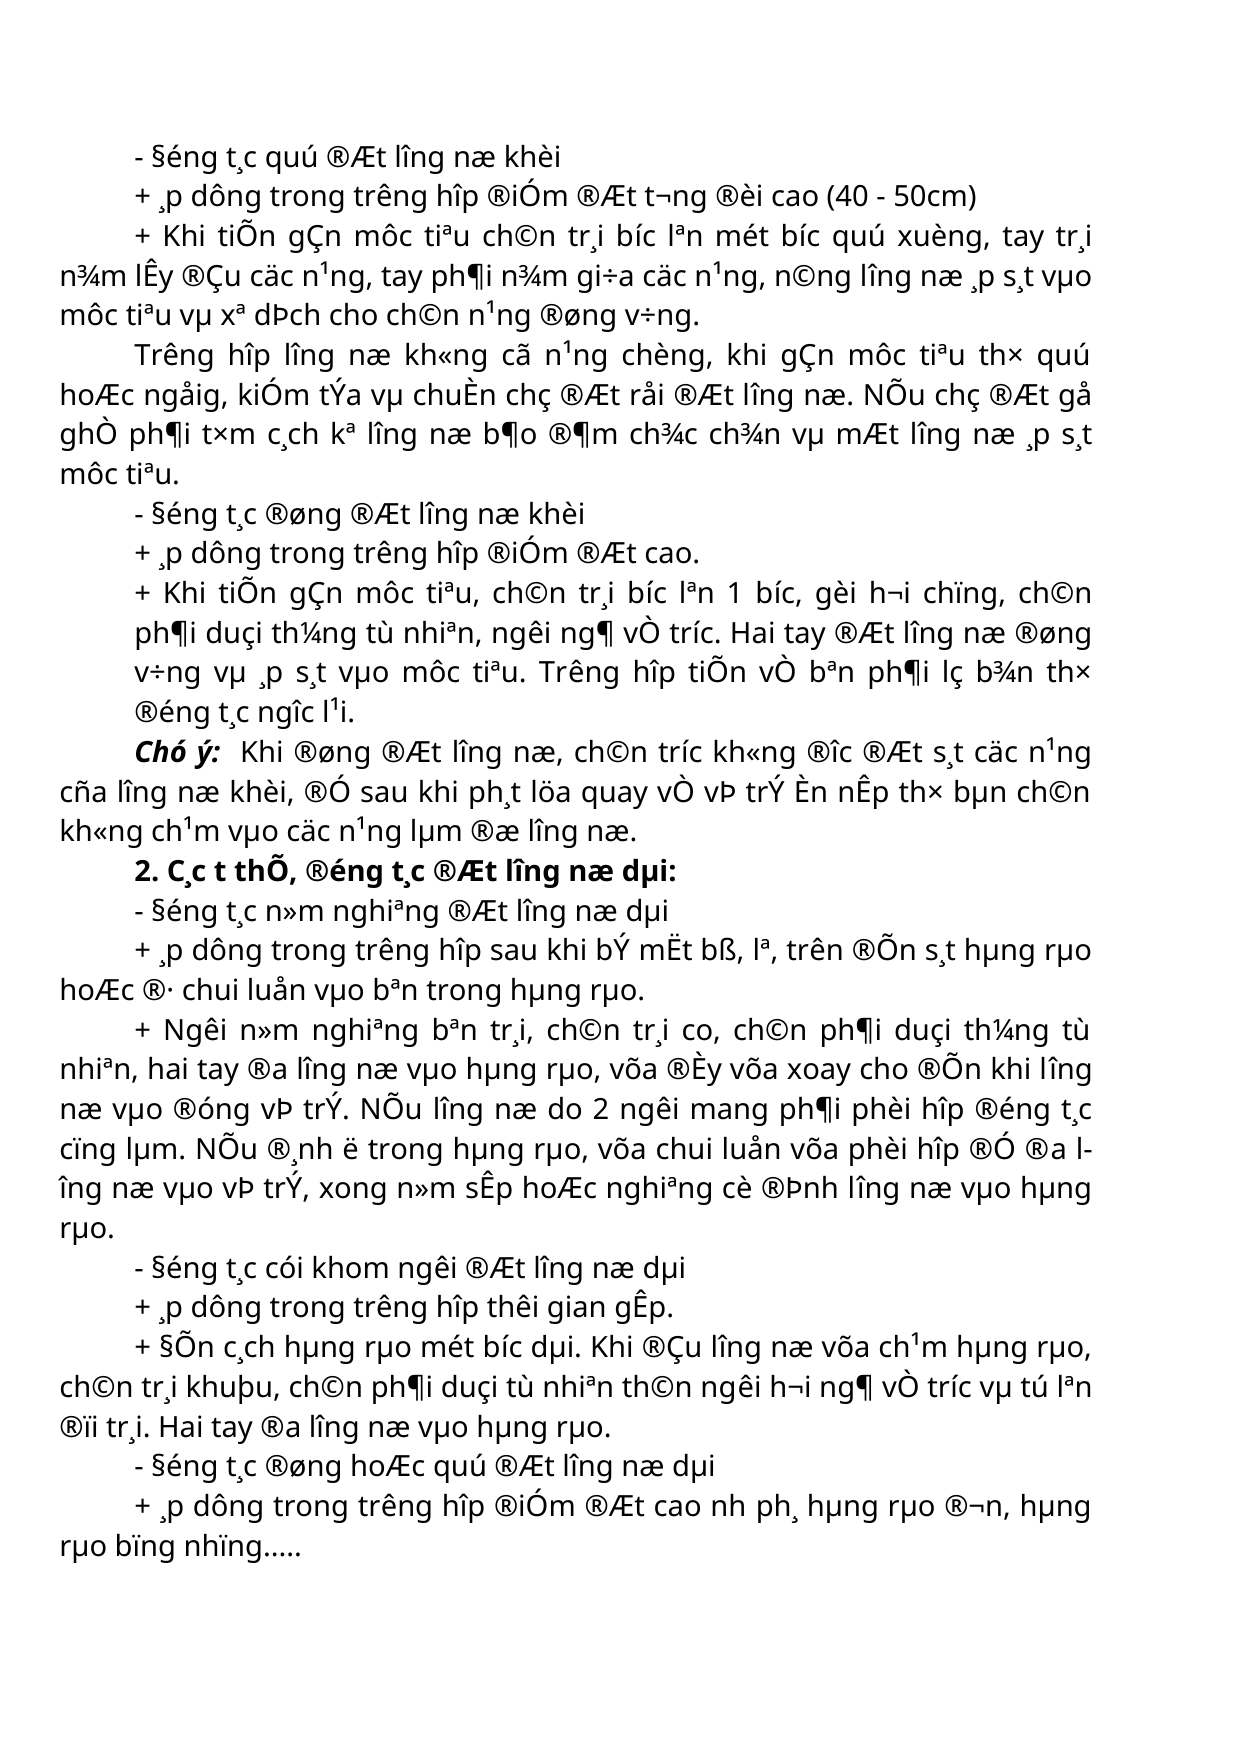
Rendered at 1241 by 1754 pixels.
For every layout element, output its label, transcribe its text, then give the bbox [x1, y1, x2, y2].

text - §éng t¸c cói khom ng­êi ®Æt l­îng næ dµi [59, 1247, 1092, 1287]
text Chó ý: Khi ®øng ®Æt l­îng næ, ch©n tr­íc kh«ng ®­îc ®Æt s¸t cäc n¹ng cña l­îng næ khèi, ®Ó sau khi ph¸t löa quay vÒ vÞ trÝ Èn nÊp th× bµn ch©n kh«ng ch¹m vµo cäc n¹ng lµm ®æ l­îng næ. [59, 731, 1092, 850]
text - §éng t¸c quú ®Æt l­îng næ khèi [134, 136, 1092, 176]
text + §Õn c¸ch hµng rµo mét b­íc dµi. Khi ®Çu l­îng næ võa ch¹m hµng rµo, ch©n tr¸i khuþu, ch©n ph¶i duçi tù nhiªn th©n ng­êi h¬i ng¶ vÒ tr­íc vµ tú lªn ®ïi tr¸i. Hai tay ®­a l­îng næ vµo hµng rµo. [59, 1326, 1092, 1446]
text + ¸p dông trong tr­êng hîp ®iÓm ®Æt cao. [59, 533, 1092, 572]
text + Khi tiÕn gÇn môc tiªu, ch©n tr¸i b­íc lªn 1 b­íc, gèi h¬i chïng, ch©n ph¶i duçi th¼ng tù nhiªn, ngêi ng¶ vÒ tríc. Hai tay ®Æt l­îng næ ®øng v÷ng vµ ¸p s¸t vµo môc tiªu. Tr­êng hîp tiÕn vÒ bªn ph¶i lç b¾n th× ®éng t¸c ng­îc l¹i. [134, 572, 1092, 731]
text + Khi tiÕn gÇn môc tiªu ch©n tr¸i b­íc lªn mét b­íc quú xuèng, tay tr¸i n¾m lÊy ®Çu cäc n¹ng, tay ph¶i n¾m gi÷a cäc n¹ng, n©ng l­îng næ ¸p s¸t vµo môc tiªu vµ xª dÞch cho ch©n n¹ng ®øng v÷ng. [59, 215, 1092, 334]
text + ¸p dông trong tr­êng hîp ®iÓm ®Æt cao nh­ ph¸ hµng rµo ®¬n, hµng rµo bïng nhïng..... [59, 1485, 1092, 1564]
text Trêng hîp l­îng næ kh«ng cã n¹ng chèng, khi gÇn môc tiªu th× quú hoÆc ngåig, kiÓm tÝa vµ chuÈn chç ®Æt råi ®Æt l­îng næ. NÕu chç ®Æt gå ghÒ ph¶i t×m c¸ch kª l­îng næ b¶o ®¶m ch¾c ch¾n vµ mÆt l­îng næ ¸p s¸t môc tiªu. [59, 334, 1092, 493]
text 2. C¸c t­ thÕ, ®éng t¸c ®Æt l­îng næ dµi: [59, 850, 1092, 890]
text - §éng t¸c n»m nghiªng ®Æt l­îng næ dµi [59, 890, 1092, 929]
text - §éng t¸c ®øng hoÆc quú ®Æt l­îng næ dµi [59, 1446, 1092, 1485]
text + ¸p dông trong tr­êng hîp sau khi bÝ mËt bß, lª, tr­ên ®Õn s¸t hµng rµo hoÆc ®· chui luån vµo bªn trong hµng rµo. [59, 929, 1092, 1009]
text + Ng­êi n»m nghiªng bªn tr¸i, ch©n tr¸i co, ch©n ph¶i duçi th¼ng tù nhiªn, hai tay ®a l­îng næ vµo hµng rµo, võa ®Èy võa xoay cho ®Õn khi l­îng næ vµo ®óng vÞ trÝ. NÕu l­îng næ do 2 ng­êi mang ph¶i phèi hîp ®éng t¸c cïng lµm. NÕu ®¸nh ë trong hµng rµo, võa chui luån võa phèi hîp ®Ó ®a lîng næ vµo vÞ trÝ, xong n»m sÊp hoÆc nghiªng cè ®Þnh lîng næ vµo hµng rµo. [59, 1009, 1092, 1247]
text + ¸p dông trong tr­êng hîp thêi gian gÊp. [59, 1287, 1092, 1326]
text - §éng t¸c ®øng ®Æt l­îng næ khèi [59, 493, 1092, 533]
text + ¸p dông trong tr­êng hîp ®iÓm ®Æt t­¬ng ®èi cao (40 - 50cm) [134, 176, 1092, 215]
